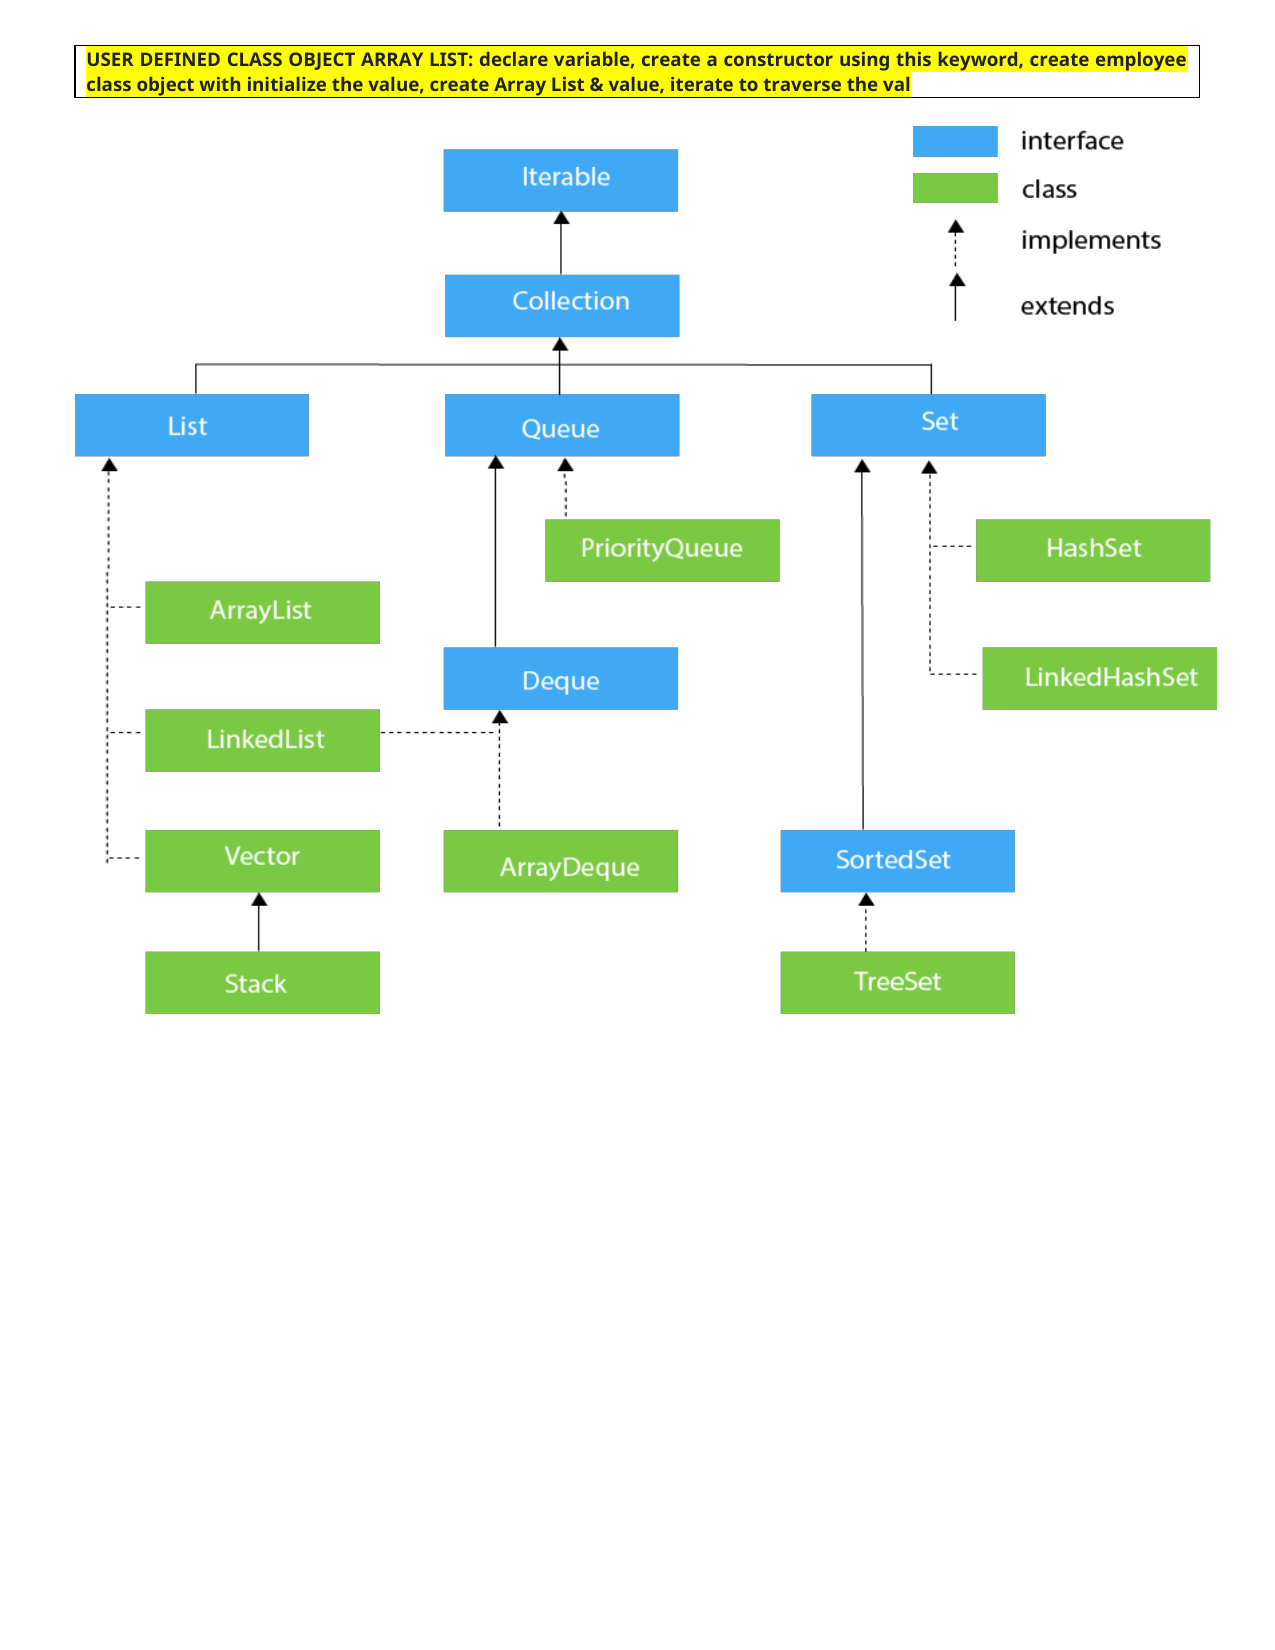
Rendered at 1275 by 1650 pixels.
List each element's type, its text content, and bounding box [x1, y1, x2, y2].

picture [75, 126, 1217, 1014]
table_cell USER DEFINED CLASS OBJECT ARRAY LIST: declare variable, create a constructor using this keyword, create employee class object with initialize the value, create Array List & value, iterate to traverse the val [911, 46, 1199, 97]
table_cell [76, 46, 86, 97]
